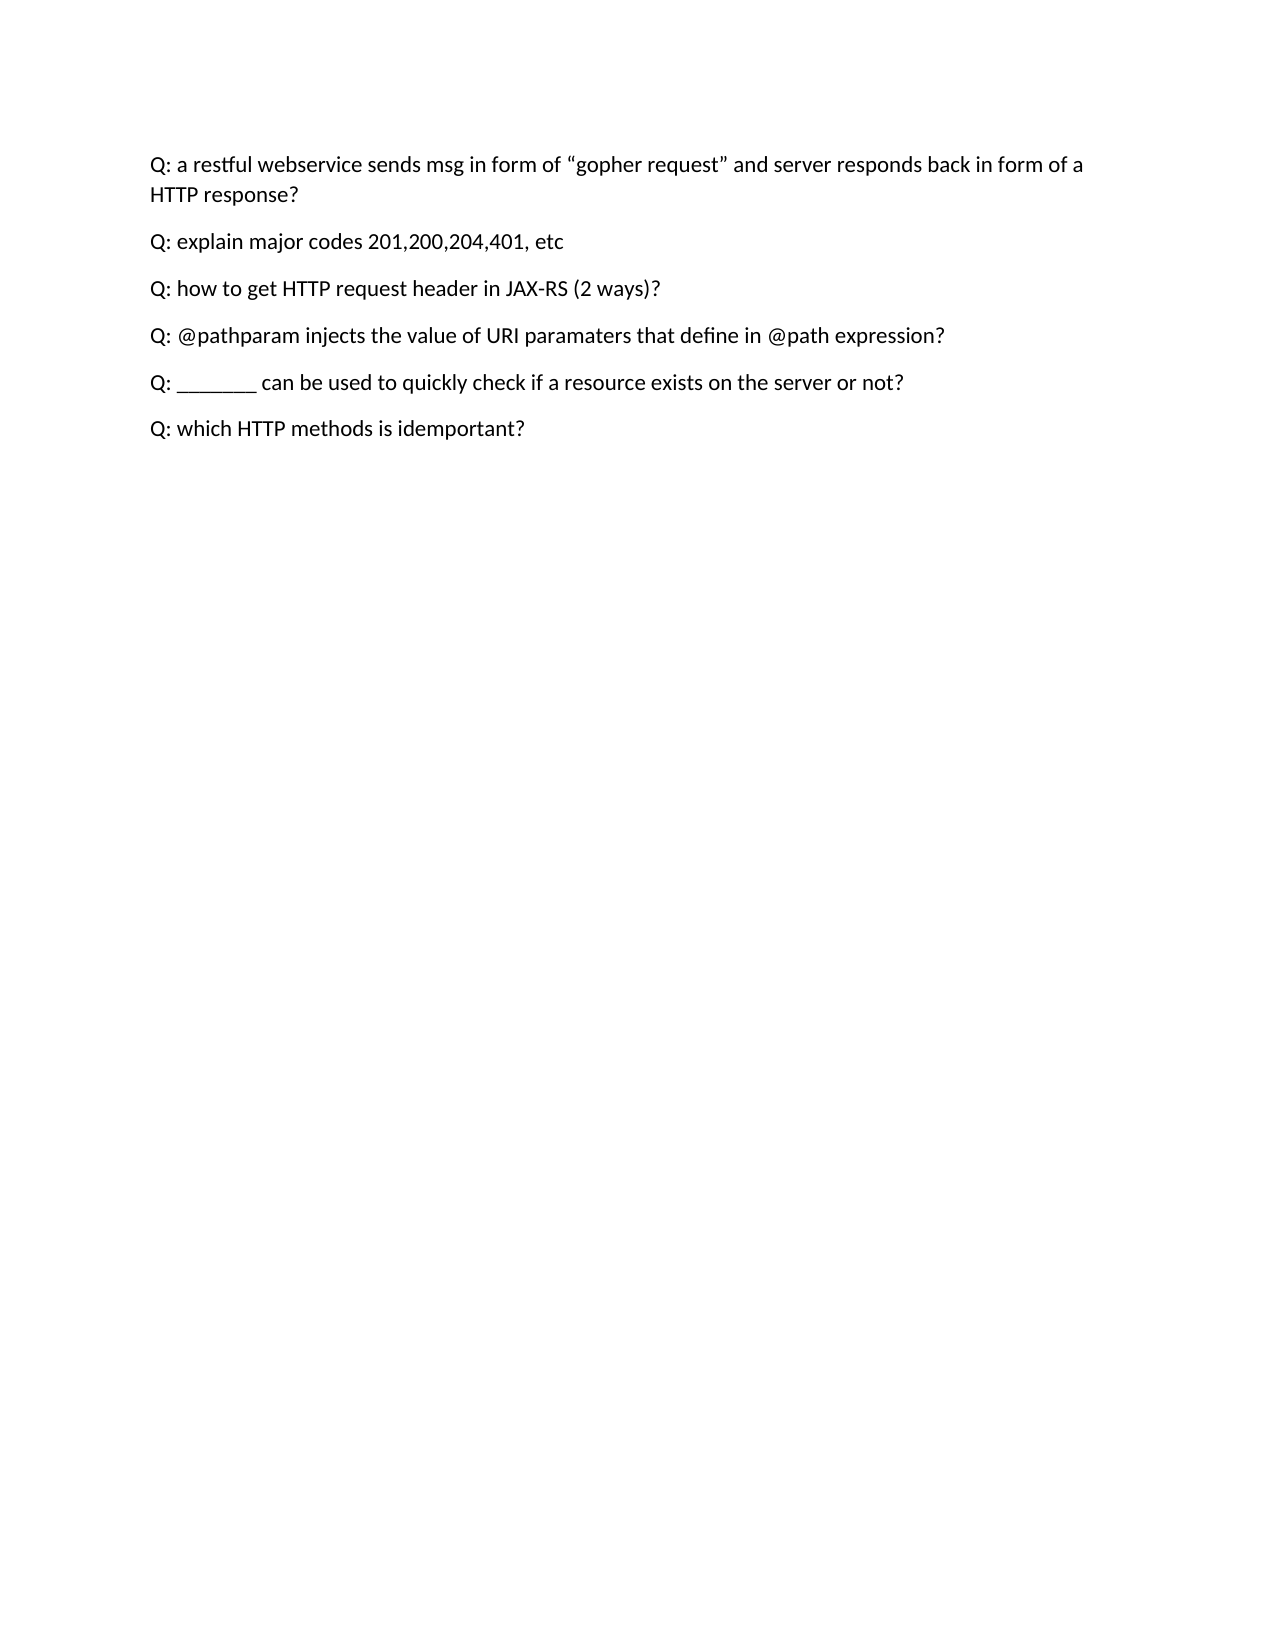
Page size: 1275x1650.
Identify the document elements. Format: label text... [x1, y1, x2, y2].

text Q: how to get HTTP request header in JAX-RS (2 ways)? [150, 274, 1125, 302]
text Q: @pathparam injects the value of URI paramaters that define in @path expression? [150, 321, 1125, 349]
text Q: which HTTP methods is idemportant? [150, 414, 1125, 443]
text Q: explain major codes 201,200,204,401, etc [150, 227, 1125, 255]
text Q: _______ can be used to quickly check if a resource exists on the server or not? [150, 368, 1125, 396]
text Q: a restful webservice sends msg in form of “gopher request” and server responds back in form of a HTTP response? [150, 150, 1125, 208]
